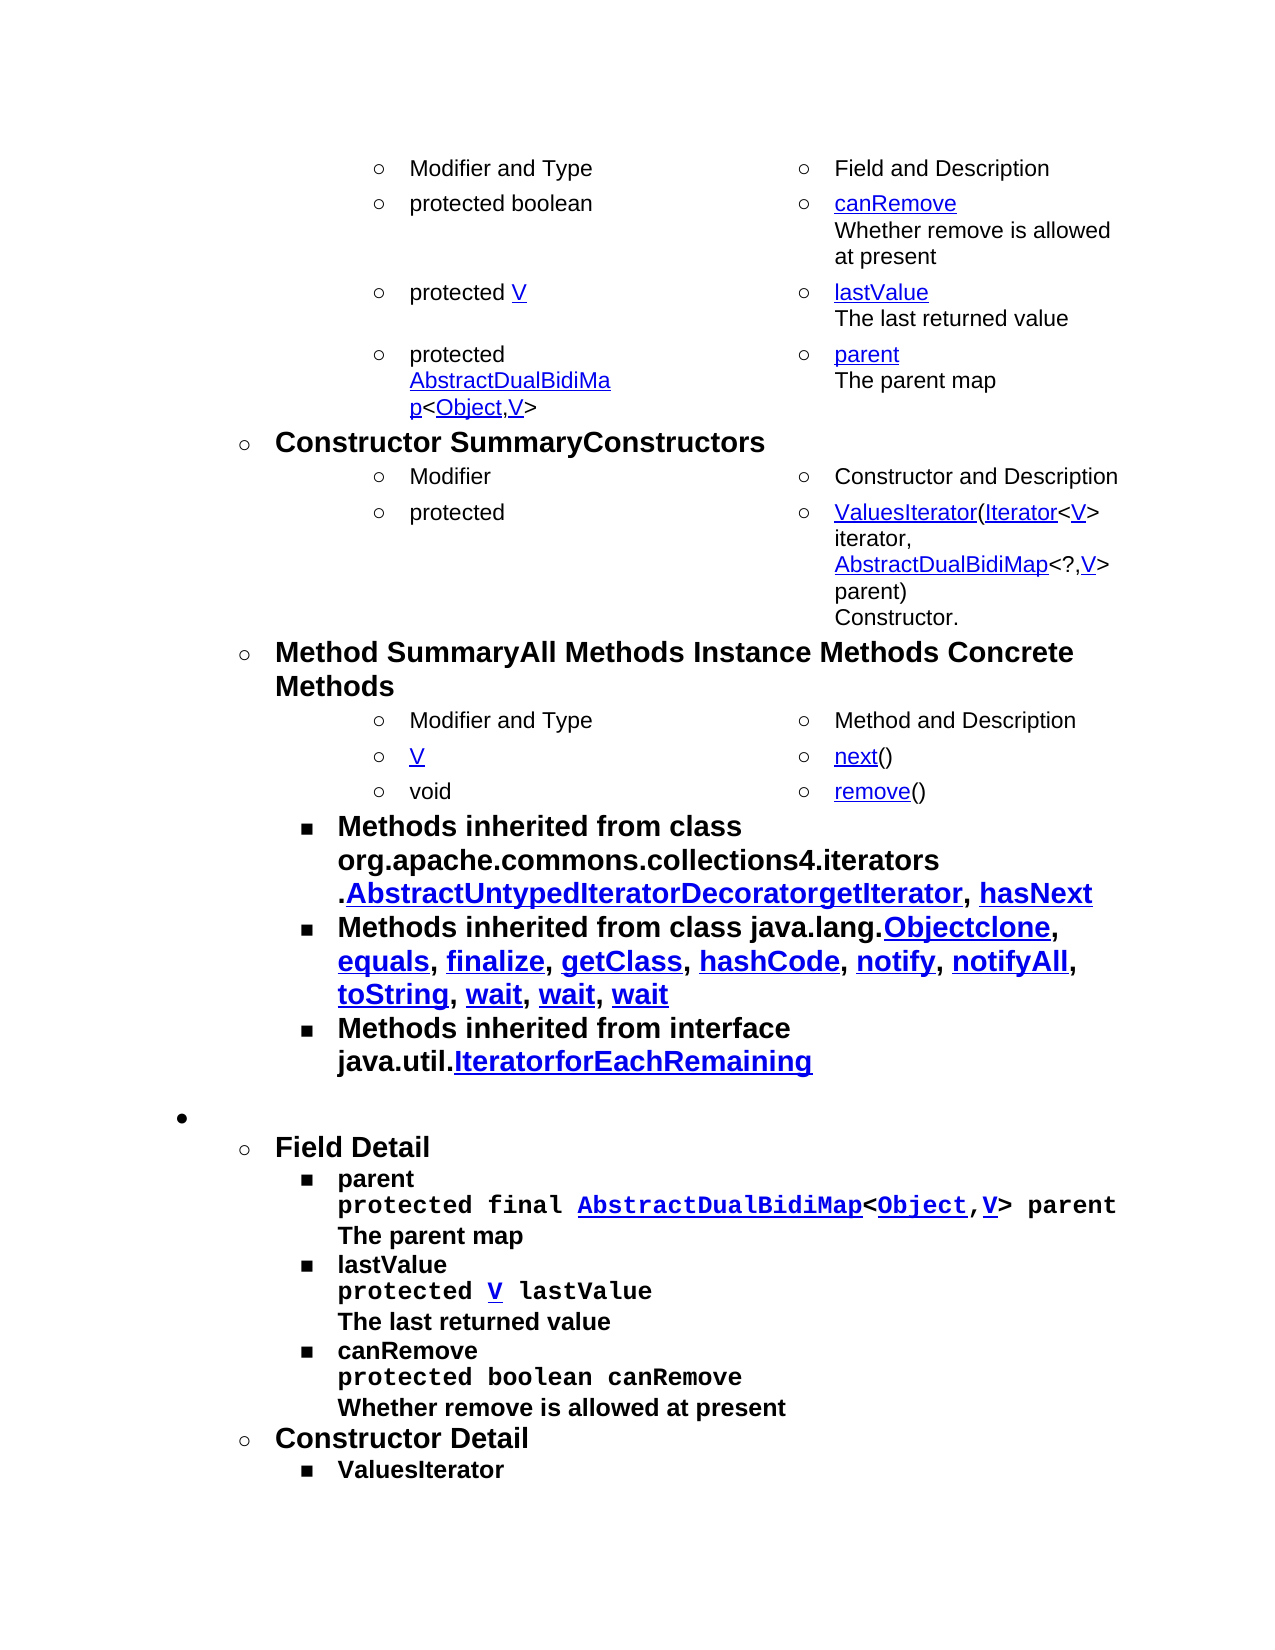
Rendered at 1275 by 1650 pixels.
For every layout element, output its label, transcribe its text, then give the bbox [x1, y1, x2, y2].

subtitle Field Detail [237, 1130, 1125, 1164]
subtitle Method SummaryAll Methods Instance Methods Concrete Methods [237, 635, 1125, 702]
table_header Modifier and Type [280, 150, 705, 186]
table_cell next() [705, 738, 1130, 774]
table_header Field and Description [705, 150, 1130, 186]
table_cell protected V [280, 274, 705, 336]
table_cell protected AbstractDualBidiMap<Object,V> [280, 336, 705, 425]
table_cell lastValue The last returned value [705, 274, 1130, 336]
table_header Modifier and Type [280, 702, 705, 738]
subtitle canRemove protected boolean canRemove Whether remove is allowed at present [300, 1336, 1125, 1421]
table_header Modifier [280, 458, 705, 494]
table_header Constructor and Description [705, 458, 1130, 494]
table_cell ValuesIterator(Iterator<V> iterator, AbstractDualBidiMap<?,V> parent) Constructor. [705, 494, 1130, 635]
subtitle Methods inherited from class java.lang.Objectclone, equals, finalize, getClass, hashCode, notify, notifyAll, toString, wait, wait, wait [300, 910, 1125, 1011]
subtitle parent protected final AbstractDualBidiMap<Object,V> parent The parent map [300, 1164, 1125, 1250]
table_cell void [280, 774, 705, 809]
table_cell protected [280, 494, 705, 635]
subtitle Methods inherited from class org.apache.commons.collections4.iterators.AbstractUntypedIteratorDecoratorgetIterator, hasNext [300, 809, 1125, 910]
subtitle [300, 1455, 1125, 1484]
table_cell remove() [705, 774, 1130, 809]
subtitle Constructor Detail [237, 1421, 1125, 1455]
table_cell canRemove Whether remove is allowed at present [705, 186, 1130, 274]
table_header Method and Description [705, 702, 1130, 738]
subtitle lastValue protected V lastValue The last returned value [300, 1250, 1125, 1336]
table_cell protected boolean [280, 186, 705, 274]
table_cell V [280, 738, 705, 774]
subtitle Constructor SummaryConstructors [237, 425, 1125, 458]
subtitle Methods inherited from interface java.util.IteratorforEachRemaining [300, 1011, 1125, 1078]
table_cell parent The parent map [705, 336, 1130, 425]
